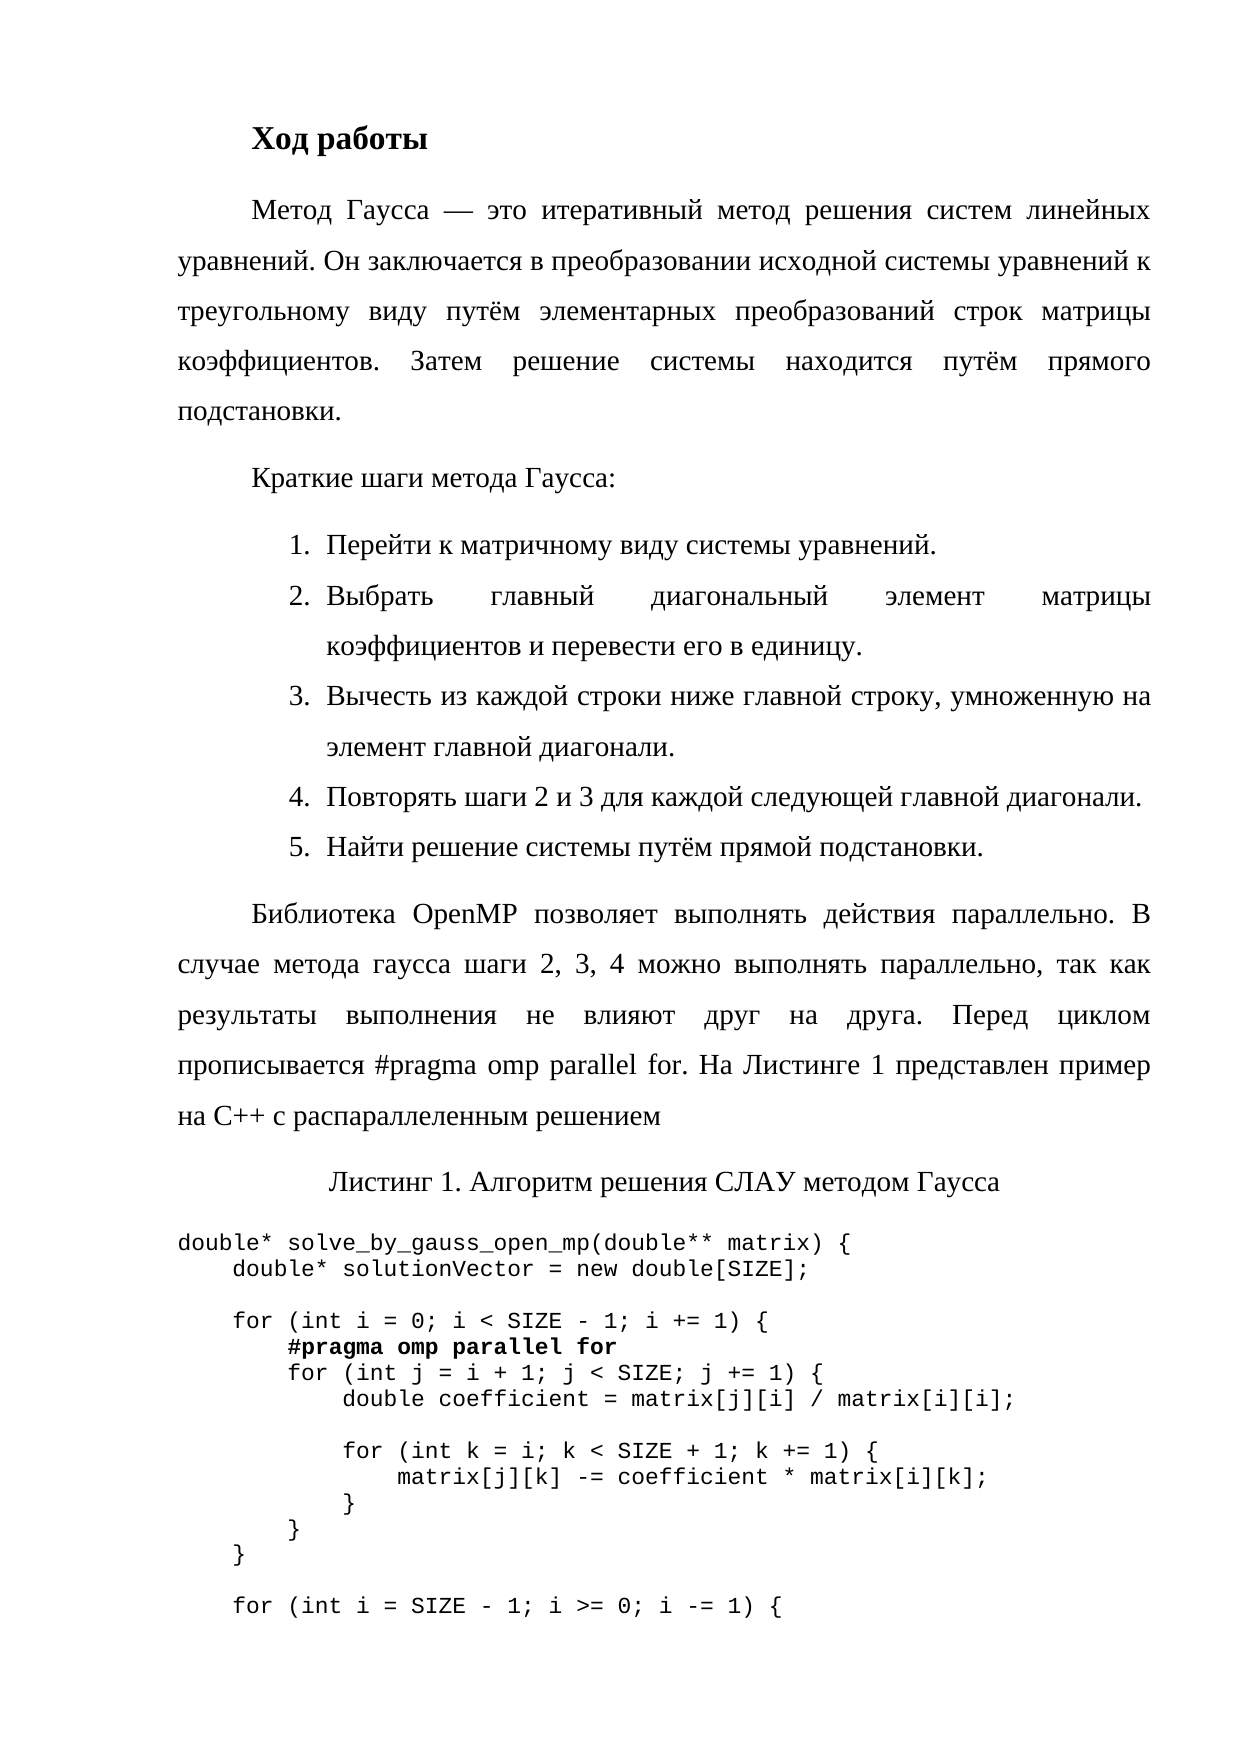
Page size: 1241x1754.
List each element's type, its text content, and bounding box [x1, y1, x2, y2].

list Вычесть из каждой строки ниже главной строку, умноженную на элемент главной диагонали. [288, 678, 1152, 762]
text for (int i = SIZE - 1; i >= 0; i -= 1) { [177, 1595, 1152, 1621]
text for (int i = 0; i < SIZE - 1; i += 1) { [177, 1309, 1152, 1335]
text #pragma omp parallel for [177, 1335, 1152, 1361]
text matrix[j][k] -= coefficient * matrix[i][k]; [177, 1465, 1152, 1491]
text } [177, 1491, 1152, 1517]
text } [177, 1517, 1152, 1543]
text for (int k = i; k < SIZE + 1; k += 1) { [177, 1439, 1152, 1465]
text Листинг 1. Алгоритм решения СЛАУ методом Гаусса [177, 1164, 1152, 1198]
list Найти решение системы путём прямой подстановки. [288, 829, 1152, 863]
list Выбрать главный диагональный элемент матрицы коэффициентов и перевести его в единицу. [288, 578, 1152, 662]
text double coefficient = matrix[j][i] / matrix[i][i]; [177, 1387, 1152, 1413]
text Ход работы [177, 118, 1152, 156]
text for (int j = i + 1; j < SIZE; j += 1) { [177, 1361, 1152, 1387]
text } [177, 1543, 1152, 1569]
text Метод Гаусса — это итеративный метод решения систем линейных уравнений. Он заключается в преобразовании исходной системы уравнений к треугольному виду путём элементарных преобразований строк матрицы коэффициентов. Затем решение системы находится путём прямого подстановки. [177, 192, 1152, 427]
text Краткие шаги метода Гаусса: [177, 461, 1152, 494]
list Повторять шаги 2 и 3 для каждой следующей главной диагонали. [288, 779, 1152, 813]
text Библиотека OpenMP позволяет выполнять действия параллельно. В случае метода гаусса шаги 2, 3, 4 можно выполнять параллельно, так как результаты выполнения не влияют друг на друга. Перед циклом прописывается #pragma omp parallel for. На Листинге 1 представлен пример на C++ с распараллеленным решением [177, 896, 1152, 1131]
text double* solve_by_gauss_open_mp(double** matrix) { [177, 1232, 1152, 1257]
text double* solutionVector = new double[SIZE]; [177, 1257, 1152, 1283]
list Перейти к матричному виду системы уравнений. [288, 527, 1152, 561]
